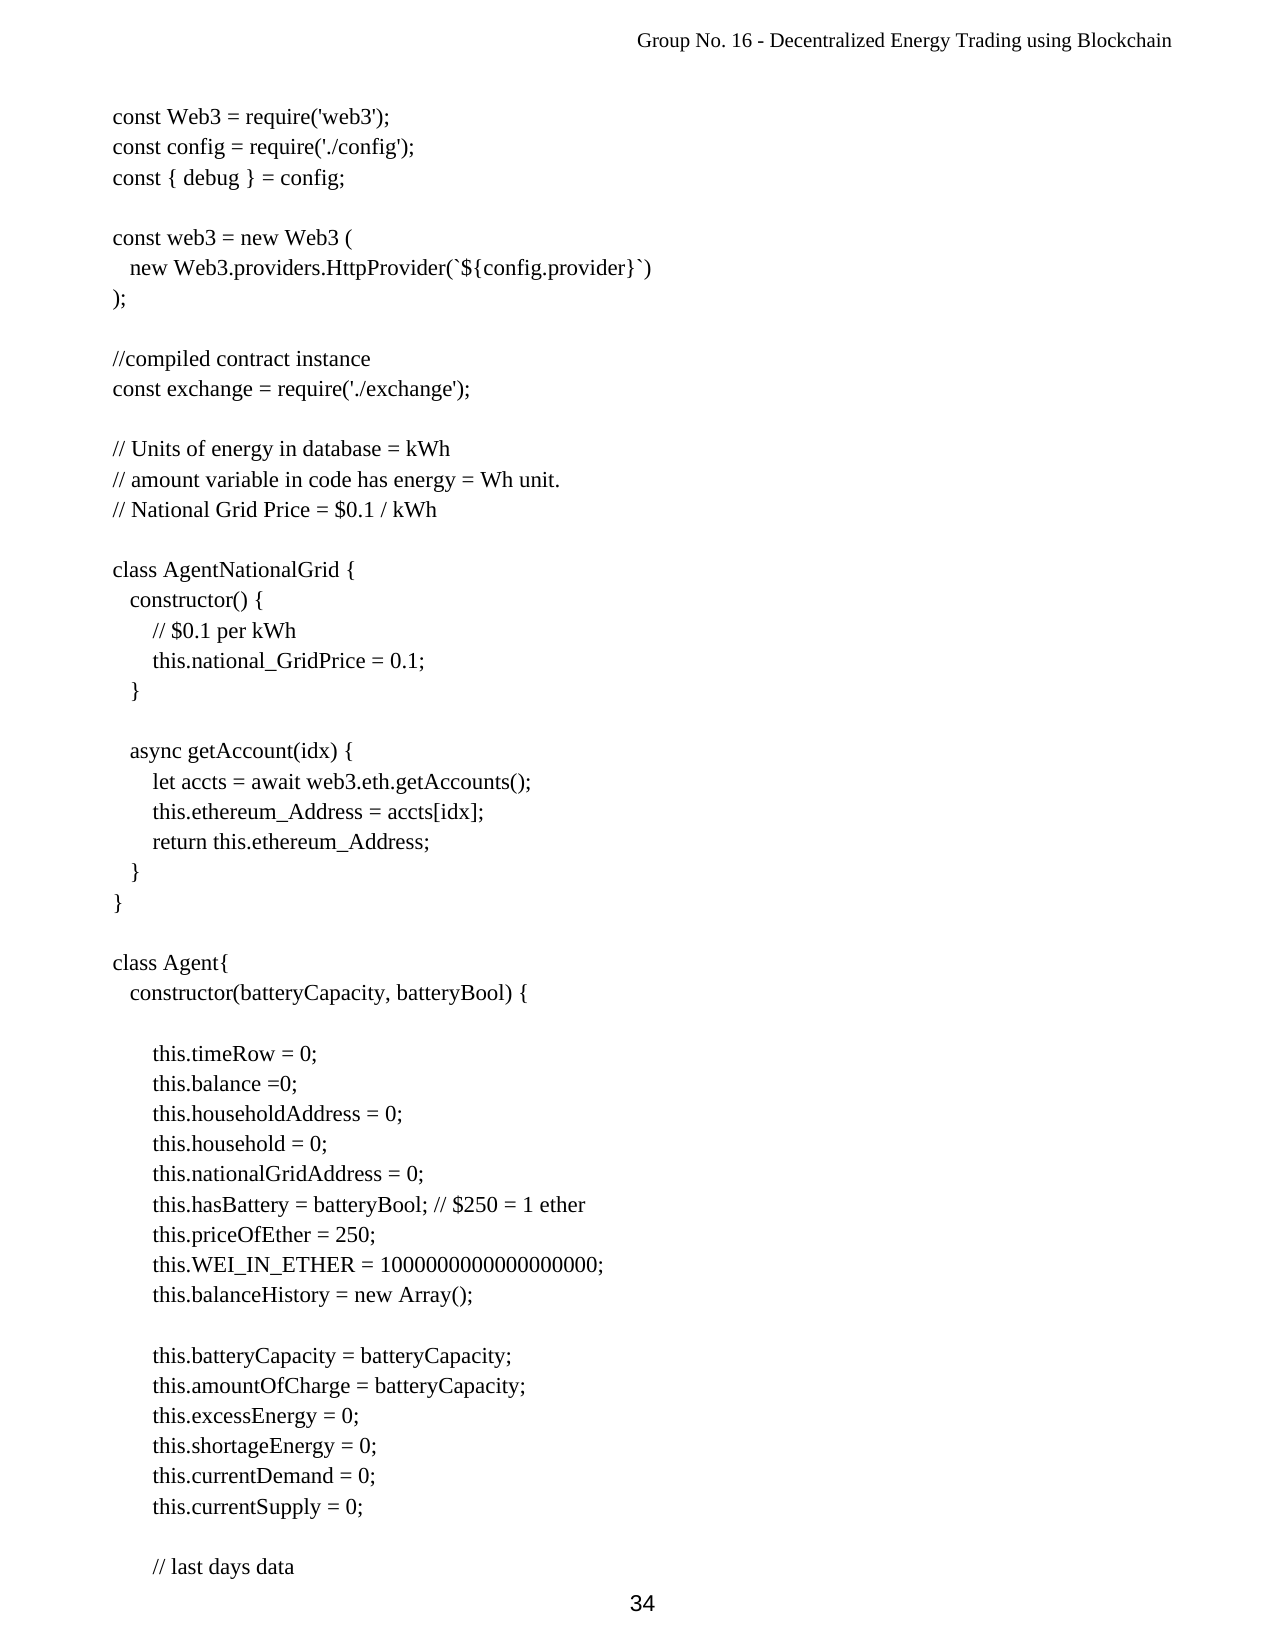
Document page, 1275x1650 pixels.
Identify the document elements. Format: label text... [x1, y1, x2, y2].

text const web3 = new Web3 ( [112, 224, 1172, 250]
text async getAccount(idx) { [112, 737, 1172, 764]
text } [112, 677, 1172, 703]
text // Units of energy in database = kWh [112, 435, 1172, 462]
text this.nationalGridAddress = 0; [112, 1160, 1172, 1187]
text class AgentNationalGrid { [112, 556, 1172, 583]
text constructor() { [112, 586, 1172, 613]
text this.householdAddress = 0; [112, 1100, 1172, 1126]
text this.priceOfEther = 250; [112, 1221, 1172, 1247]
text const Web3 = require('web3'); [112, 103, 1172, 129]
text this.ethereum_Address = accts[idx]; [112, 798, 1172, 824]
text const { debug } = config; [112, 163, 1172, 190]
text this.excessEnergy = 0; [112, 1402, 1172, 1428]
text this.shortageEnergy = 0; [112, 1432, 1172, 1459]
text class Agent{ [112, 949, 1172, 975]
text this.balanceHistory = new Array(); [112, 1281, 1172, 1308]
text this.hasBattery = batteryBool; // $250 = 1 ether [112, 1191, 1172, 1217]
text ); [112, 284, 1172, 311]
text const config = require('./config'); [112, 133, 1172, 160]
text let accts = await web3.eth.getAccounts(); [112, 768, 1172, 794]
text return this.ethereum_Address; [112, 828, 1172, 854]
text } [112, 888, 1172, 915]
text this.timeRow = 0; [112, 1039, 1172, 1066]
text this.amountOfCharge = batteryCapacity; [112, 1372, 1172, 1398]
text this.currentDemand = 0; [112, 1462, 1172, 1489]
text this.WEI_IN_ETHER = 1000000000000000000; [112, 1251, 1172, 1277]
text // last days data [112, 1553, 1172, 1579]
text //compiled contract instance [112, 345, 1172, 371]
text this.household = 0; [112, 1130, 1172, 1157]
text const exchange = require('./exchange'); [112, 375, 1172, 401]
text new Web3.providers.HttpProvider(`${config.provider}`) [112, 254, 1172, 281]
text constructor(batteryCapacity, batteryBool) { [112, 979, 1172, 1006]
text // National Grid Price = $0.1 / kWh [112, 496, 1172, 522]
text } [112, 858, 1172, 885]
text this.currentSupply = 0; [112, 1493, 1172, 1519]
text this.national_GridPrice = 0.1; [112, 647, 1172, 673]
text // $0.1 per kWh [112, 617, 1172, 643]
text this.balance =0; [112, 1070, 1172, 1096]
text // amount variable in code has energy = Wh unit. [112, 466, 1172, 492]
text this.batteryCapacity = batteryCapacity; [112, 1342, 1172, 1368]
